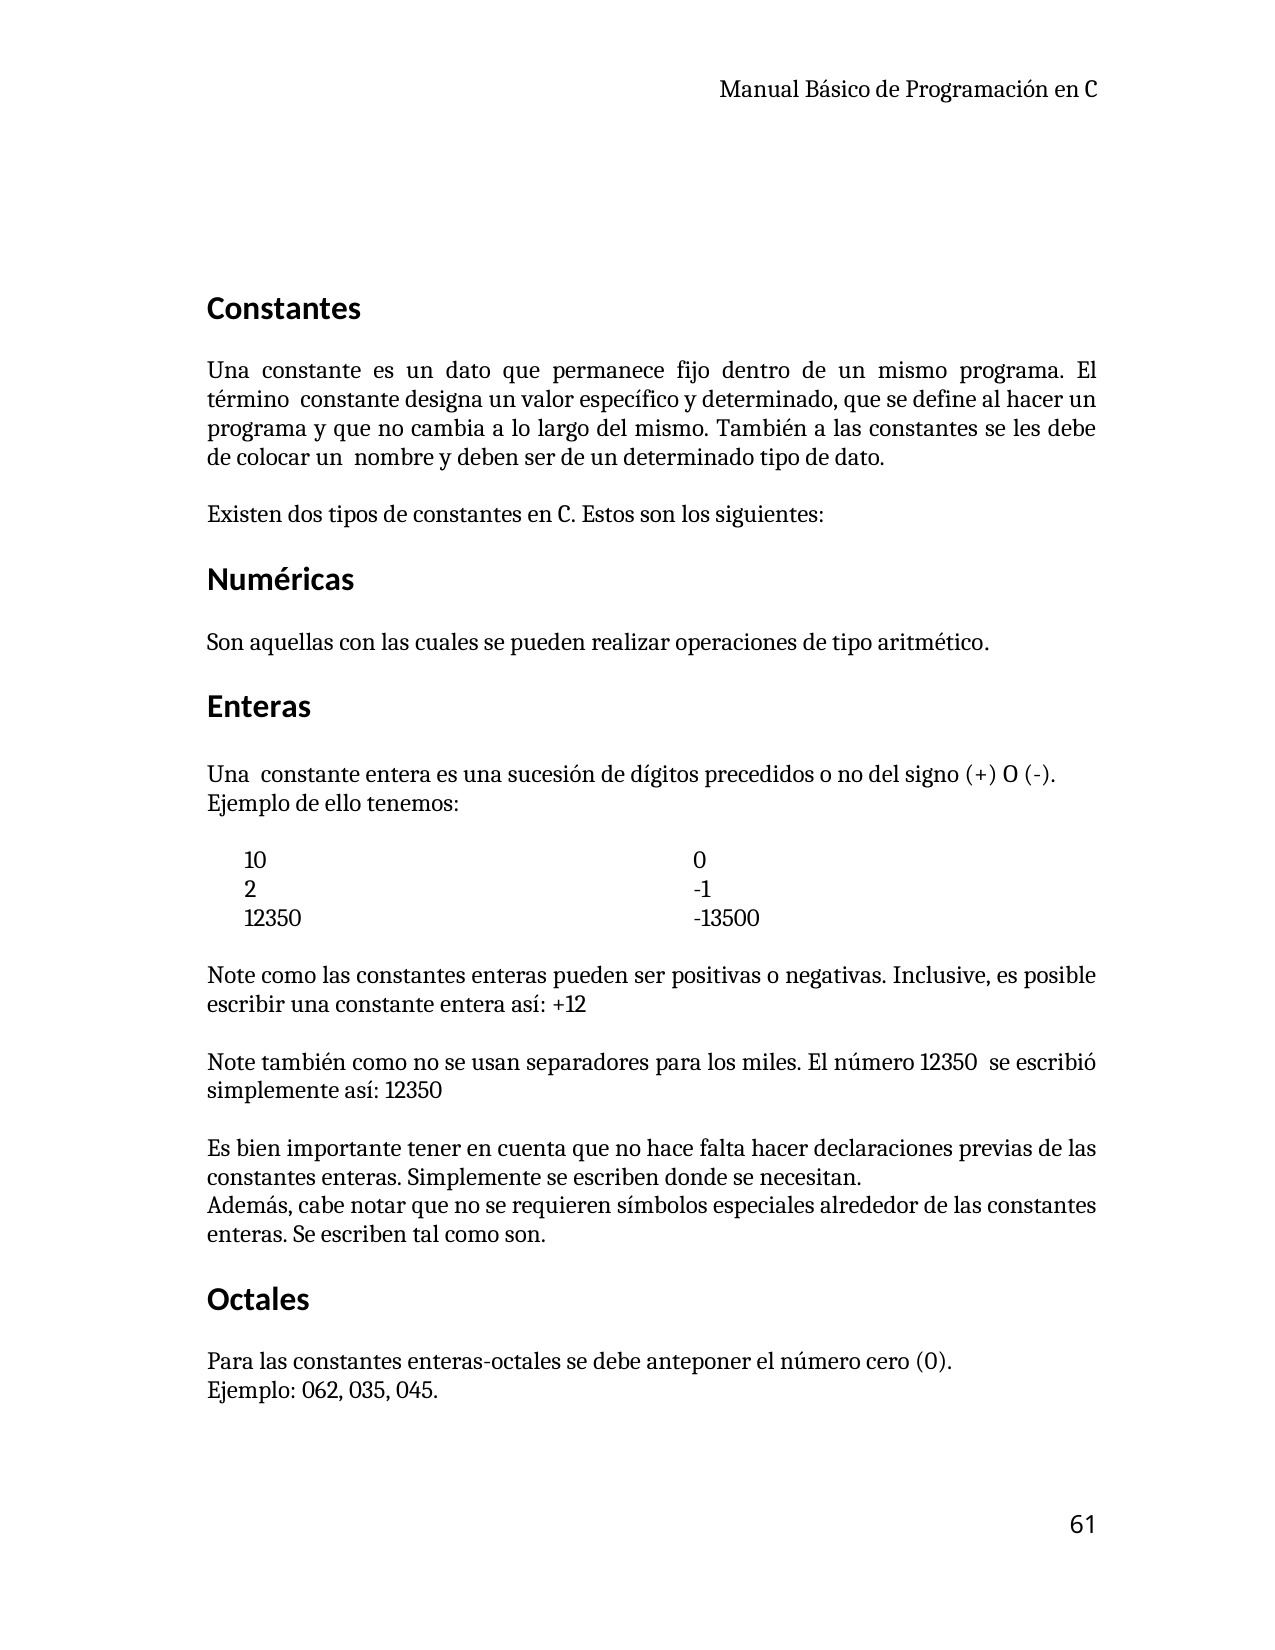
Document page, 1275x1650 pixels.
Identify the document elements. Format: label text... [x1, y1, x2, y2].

table_cell -1 [686, 875, 1135, 904]
table_cell -13500 [686, 904, 1135, 933]
table_cell 12350 [237, 904, 686, 933]
text Para las constantes enteras-octales se debe anteponer el número cero (0). [207, 1347, 1098, 1376]
subtitle Numéricas [207, 558, 1098, 598]
text Note como las constantes enteras pueden ser positivas o negativas. Inclusive, es posible escribir una constante entera así: +12 [207, 961, 1098, 1019]
subtitle Constantes [207, 287, 1098, 328]
text Ejemplo: 062, 035, 045. [207, 1376, 1098, 1405]
text Además, cabe notar que no se requieren símbolos especiales alrededor de las constantes enteras. Se escriben tal como son. [207, 1191, 1098, 1249]
text Una constante es un dato que permanece fijo dentro de un mismo programa. El término constante designa un valor específico y determinado, que se define al hacer un programa y que no cambia a lo largo del mismo. También a las constantes se les debe de colocar un nombre y deben ser de un determinado tipo de dato. [207, 356, 1098, 471]
table_header 10 [237, 846, 686, 875]
text Es bien importante tener en cuenta que no hace falta hacer declaraciones previas de las constantes enteras. Simplemente se escriben donde se necesitan. [207, 1134, 1098, 1191]
text Note también como no se usan separadores para los miles. El número 12350 se escribió simplemente así: 12350 [207, 1048, 1098, 1105]
table_header 0 [686, 846, 1135, 875]
table_cell 2 [237, 875, 686, 904]
subtitle Enteras [207, 685, 1098, 726]
text Son aquellas con las cuales se pueden realizar operaciones de tipo aritmético. [207, 627, 1098, 657]
text Una constante entera es una sucesión de dígitos precedidos o no del signo (+) O (-). [207, 760, 1098, 789]
subtitle Octales [207, 1278, 1098, 1318]
text Existen dos tipos de constantes en C. Estos son los siguientes: [207, 500, 1098, 529]
text Ejemplo de ello tenemos: [207, 789, 1098, 818]
